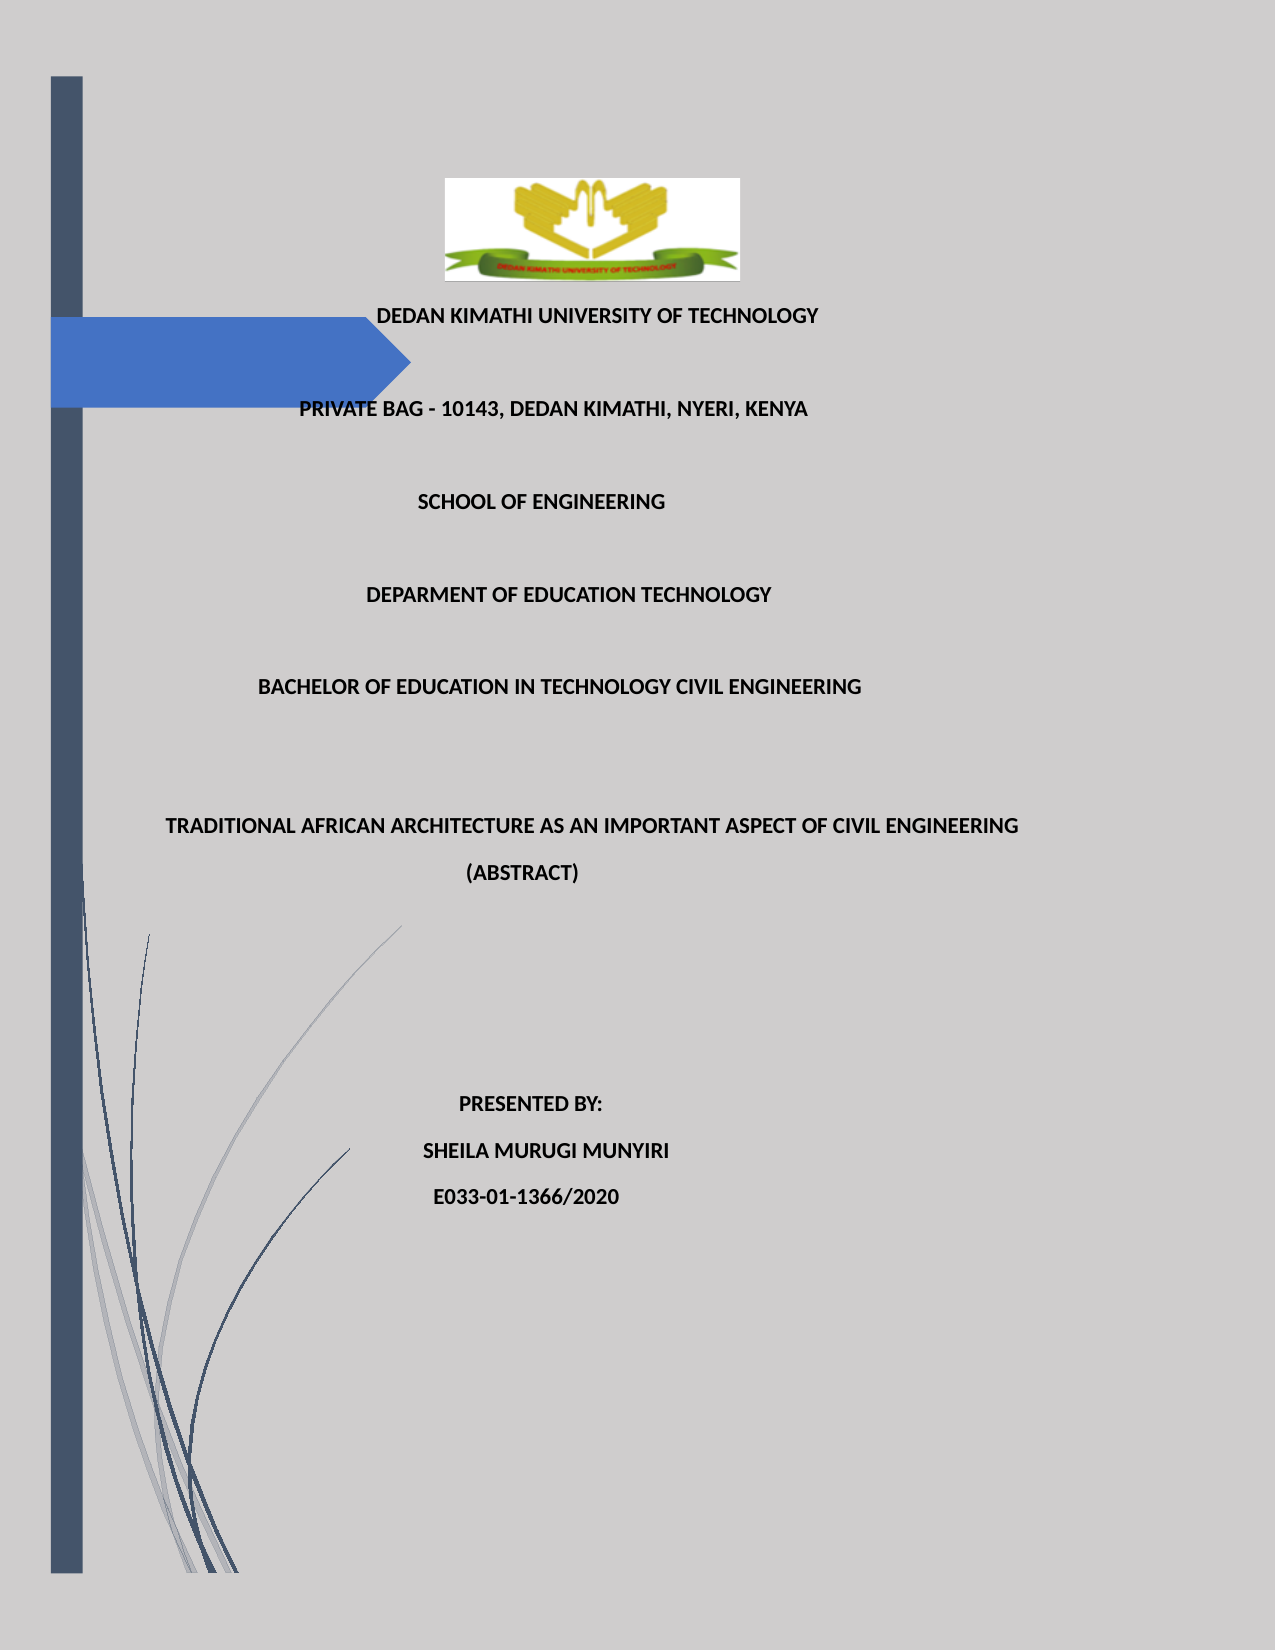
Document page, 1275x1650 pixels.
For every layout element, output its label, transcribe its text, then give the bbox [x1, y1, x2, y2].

text PRESENTED BY: [150, 1089, 1125, 1118]
text TRADITIONAL AFRICAN ARCHITECTURE AS AN IMPORTANT ASPECT OF CIVIL ENGINEERING [150, 811, 1125, 839]
text PRIVATE BAG - 10143, DEDAN KIMATHI, NYERI, KENYA [150, 394, 1125, 422]
text BACHELOR OF EDUCATION IN TECHNOLOGY CIVIL ENGINEERING [150, 672, 1125, 700]
text SHEILA MURUGI MUNYIRI [150, 1136, 1125, 1164]
picture [444, 178, 741, 283]
text DEPARMENT OF EDUCATION TECHNOLOGY [150, 580, 1125, 608]
text DEDAN KIMATHI UNIVERSITY OF TECHNOLOGY [150, 302, 1125, 329]
text SCHOOL OF ENGINEERING [150, 487, 1125, 515]
text (ABSTRACT) [150, 858, 1125, 886]
text E033-01-1366/2020 [150, 1182, 1125, 1210]
